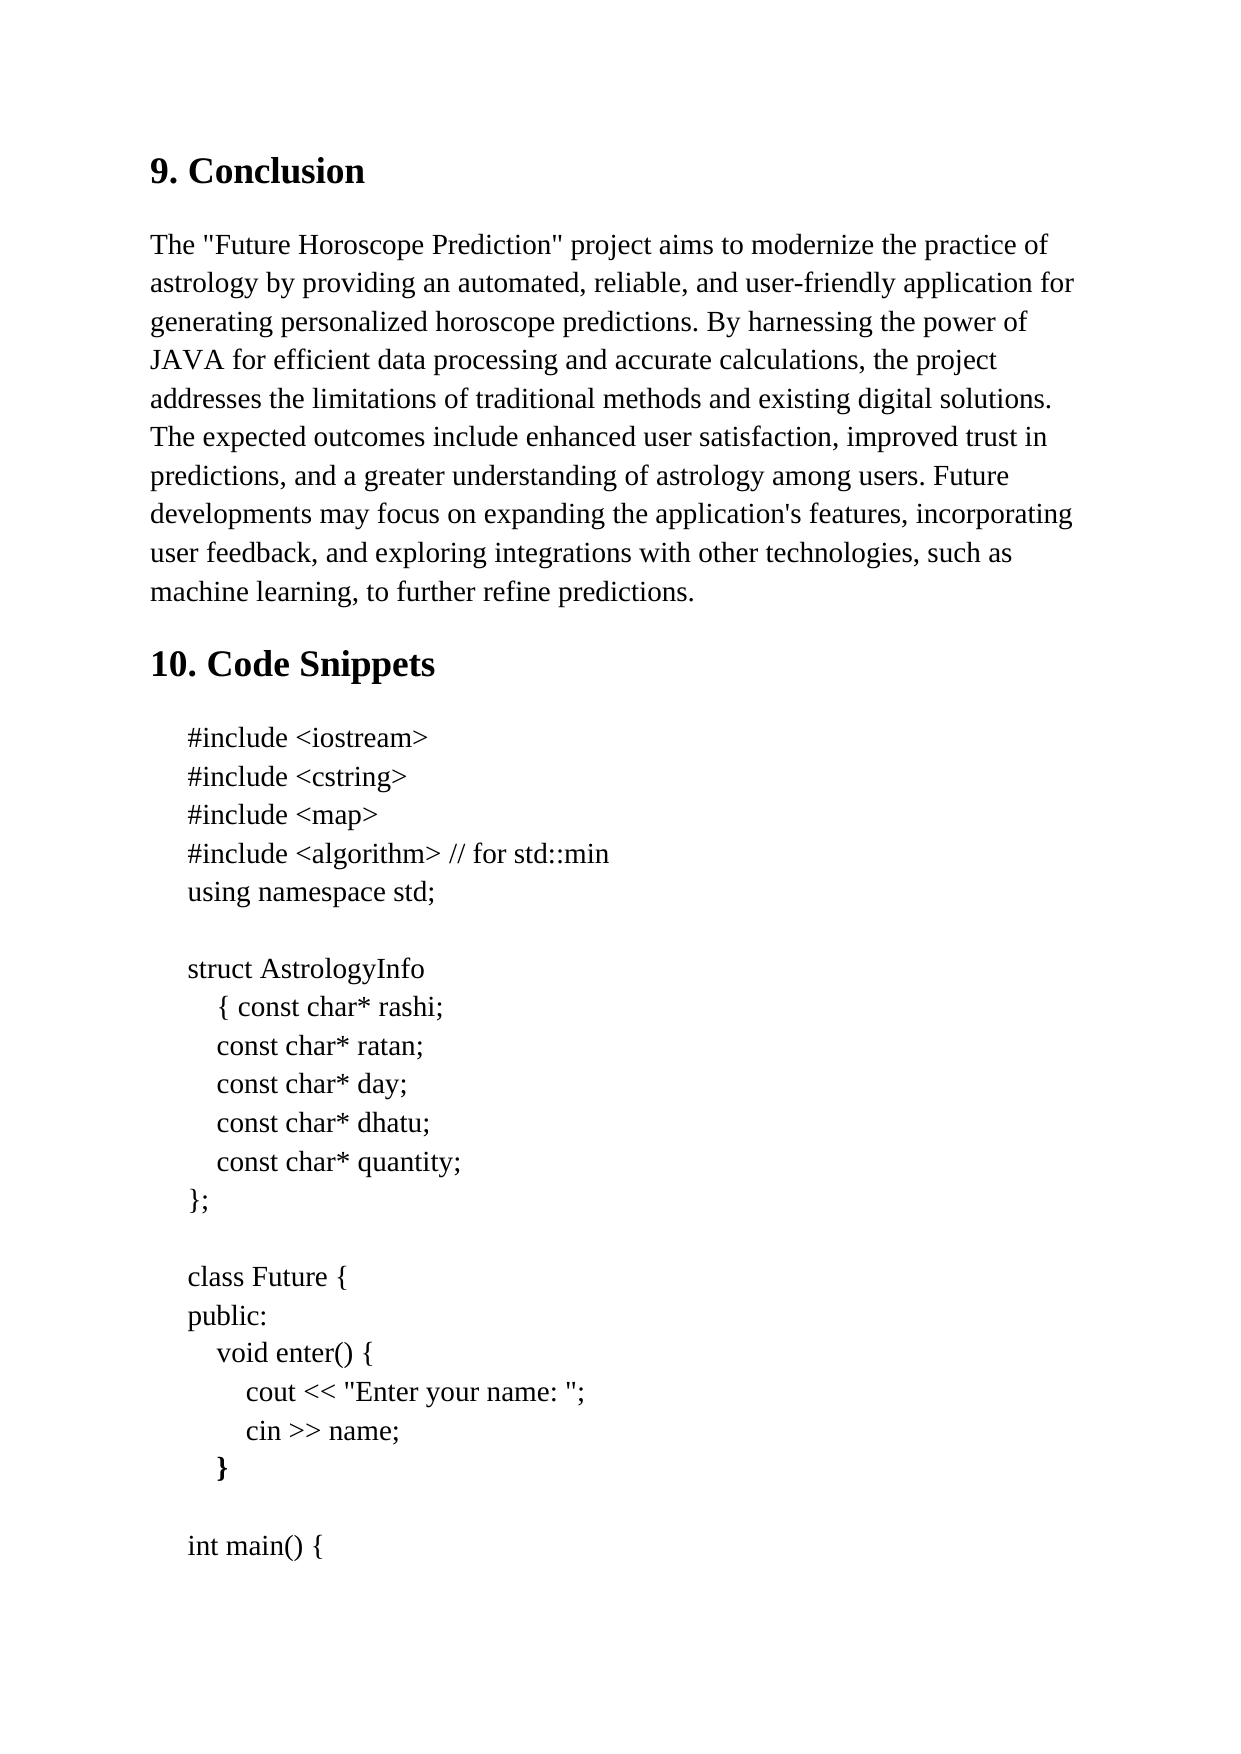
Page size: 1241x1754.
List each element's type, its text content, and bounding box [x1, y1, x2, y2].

text int main() { [187, 1528, 1122, 1561]
text }; [187, 1182, 1122, 1216]
text cout << "Enter your name: "; cin >> name; [246, 1374, 615, 1446]
text #include <algorithm> // for std::min using namespace std; [187, 836, 656, 908]
text The "Future Horoscope Prediction" project aims to modernize the practice of astrology by providing an automated, reliable, and user-friendly application for generating personalized horoscope predictions. By harnessing the power of JAVA for efficient data processing and accurate calculations, the project addresses the limitations of traditional methods and existing digital solutions. The expected outcomes include enhanced user satisfaction, improved trust in predictions, and a greater understanding of astrology among users. Future developments may focus on expanding the application's features, incorporating user feedback, and exploring integrations with other technologies, such as machine learning, to further refine predictions. [150, 227, 1088, 607]
text } [216, 1451, 1122, 1484]
text struct AstrologyInfo { const char* rashi; const char* ratan; const char* day; const char* dhatu; const char* quantity; [187, 951, 467, 1177]
subtitle Code Snippets [150, 641, 1122, 684]
subtitle Conclusion [150, 148, 1122, 191]
text #include <iostream> #include <cstring> #include <map> [187, 720, 467, 831]
text class Future { public: [187, 1259, 380, 1331]
text void enter() { [216, 1336, 1122, 1369]
